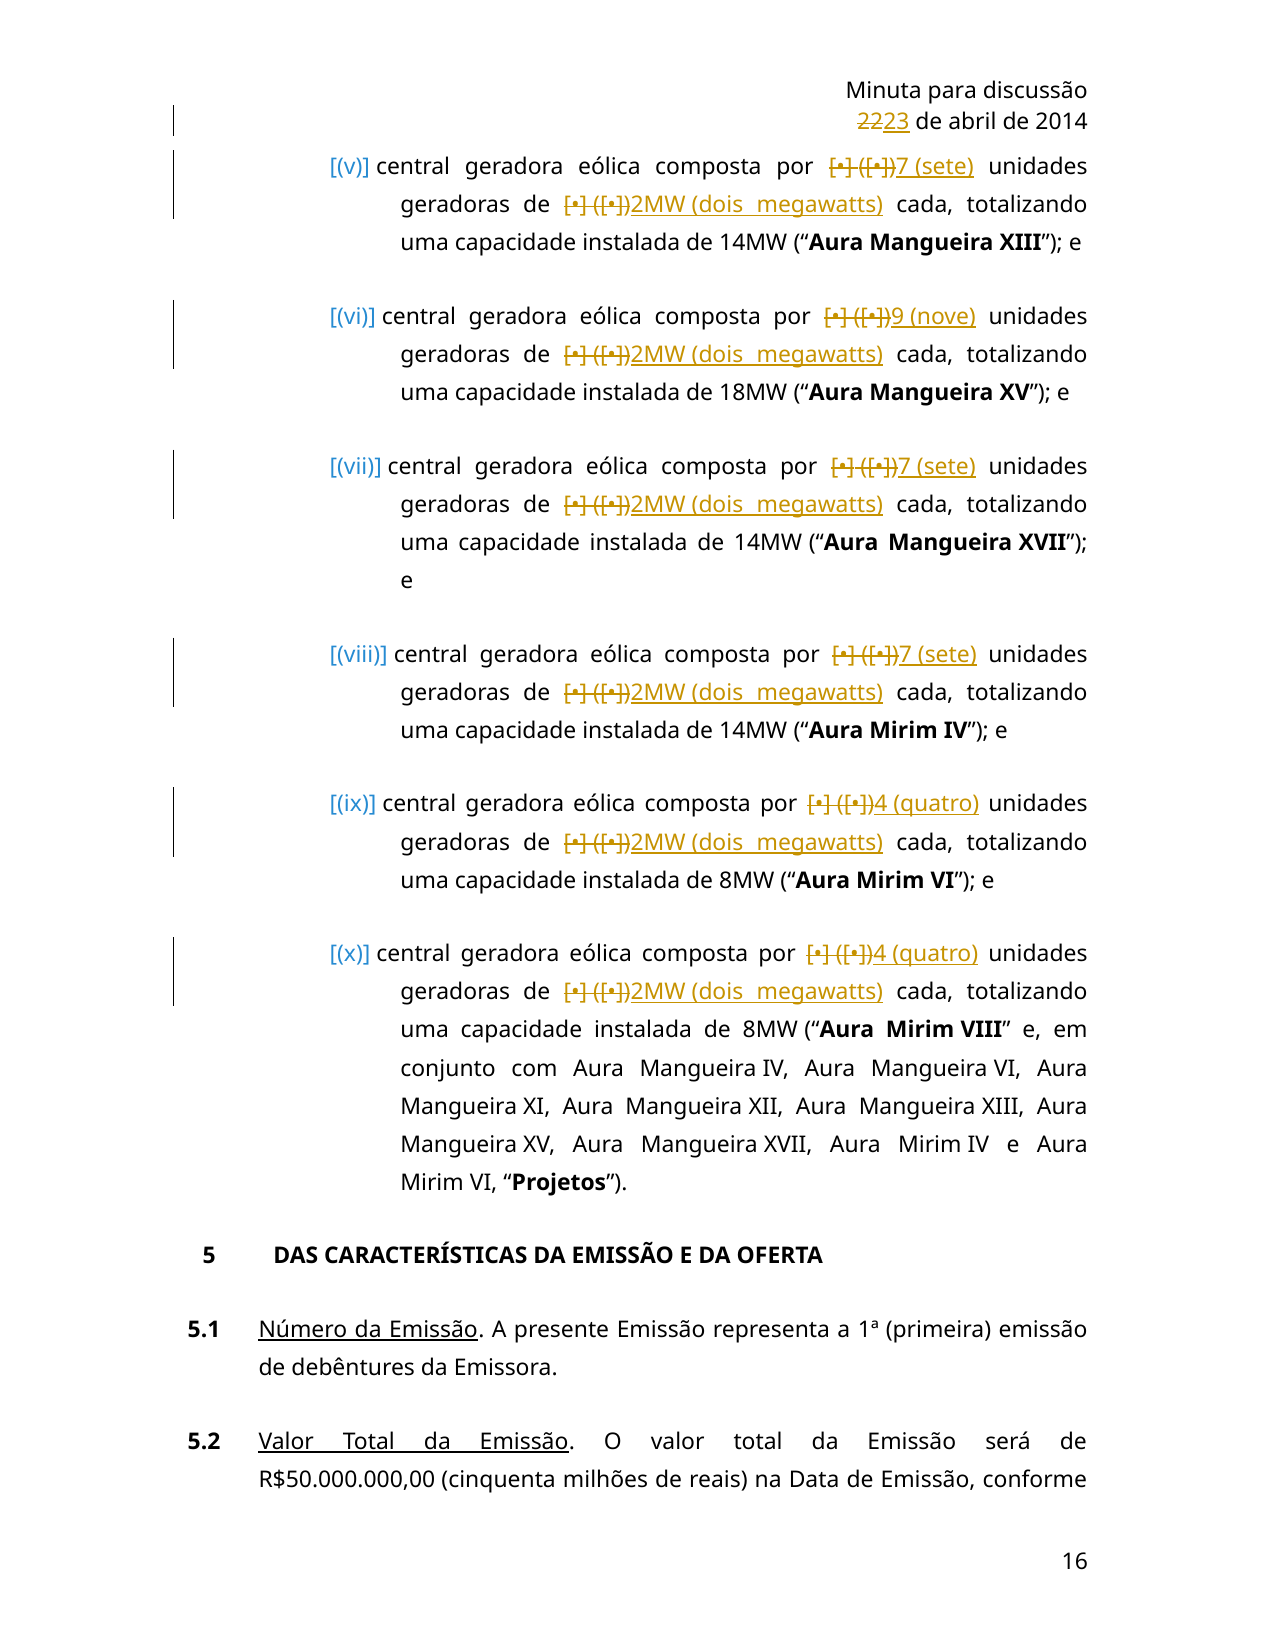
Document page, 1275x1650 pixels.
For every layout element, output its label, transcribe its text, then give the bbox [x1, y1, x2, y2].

text central geradora eólica composta por unidades geradoras de cada, totalizando uma capacidade instalada de 14MW (“Aura Mangueira XVII”); e [329, 449, 1087, 595]
text central geradora eólica composta por unidades geradoras de cada, totalizando uma capacidade instalada de 8MW (“Aura Mirim VI”); e [329, 787, 1087, 895]
text central geradora eólica composta por unidades geradoras de cada, totalizando uma capacidade instalada de 8MW (“Aura Mirim VIII” e, em conjunto com Aura Mangueira IV, Aura Mangueira VI, Aura Mangueira XI, Aura Mangueira XII, Aura Mangueira XIII, Aura Mangueira XV, Aura Mangueira XVII, Aura Mirim IV e Aura Mirim VI, “Projetos”). [329, 937, 1087, 1197]
text central geradora eólica composta por unidades geradoras de cada, totalizando uma capacidade instalada de 14MW (“Aura Mirim IV”); e [329, 637, 1087, 745]
text central geradora eólica composta por unidades geradoras de cada, totalizando uma capacidade instalada de 18MW (“Aura Mangueira XV”); e [329, 300, 1087, 407]
text DAS CARACTERÍSTICAS DA EMISSÃO E DA OFERTA [202, 1239, 1087, 1271]
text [187, 1424, 1087, 1494]
text central geradora eólica composta por unidades geradoras de cada, totalizando uma capacidade instalada de 14MW (“Aura Mangueira XIII”); e [329, 150, 1087, 257]
text Número da Emissão. A presente Emissão representa a 1ª (primeira) emissão de debêntures da Emissora. [187, 1313, 1087, 1382]
